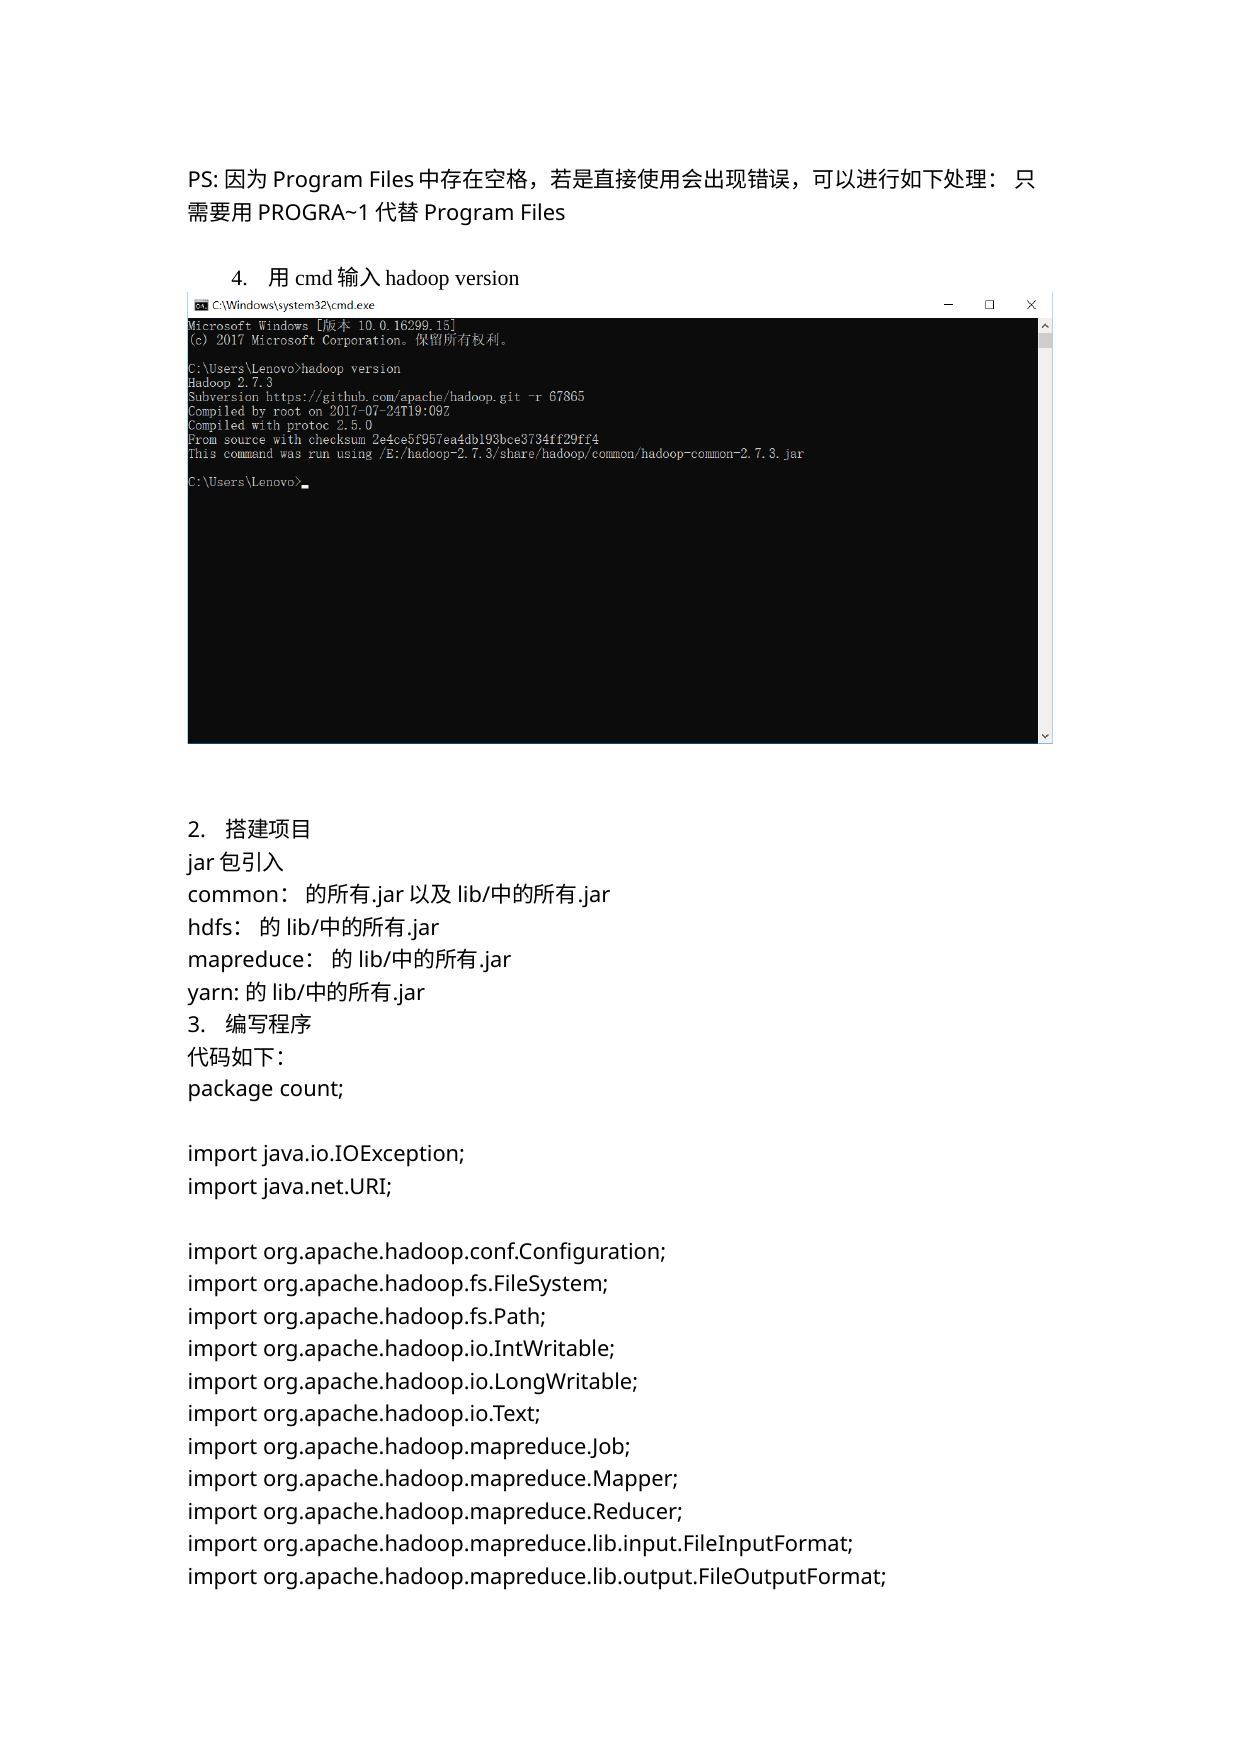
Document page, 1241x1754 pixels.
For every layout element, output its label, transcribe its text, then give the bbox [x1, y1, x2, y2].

list 编写程序 [187, 1007, 1053, 1039]
text mapreduce： 的 lib/中的所有.jar yarn: 的 lib/中的所有.jar [187, 942, 1053, 1007]
list 用cmd输入hadoop version [231, 259, 1053, 292]
text hdfs： 的 lib/中的所有.jar [187, 909, 1053, 942]
text jar包引入 [187, 844, 1053, 877]
text 代码如下： [187, 1039, 1053, 1072]
text PS: 因为Program Files中存在空格，若是直接使用会出现错误，可以进行如下处理： 只需要用PROGRA~1 代替Program Files [187, 162, 1053, 227]
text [187, 1072, 1053, 1592]
text common： 的所有.jar以及 lib/中的所有.jar [187, 877, 1053, 909]
picture [187, 292, 1053, 744]
list 搭建项目 [187, 812, 1053, 844]
